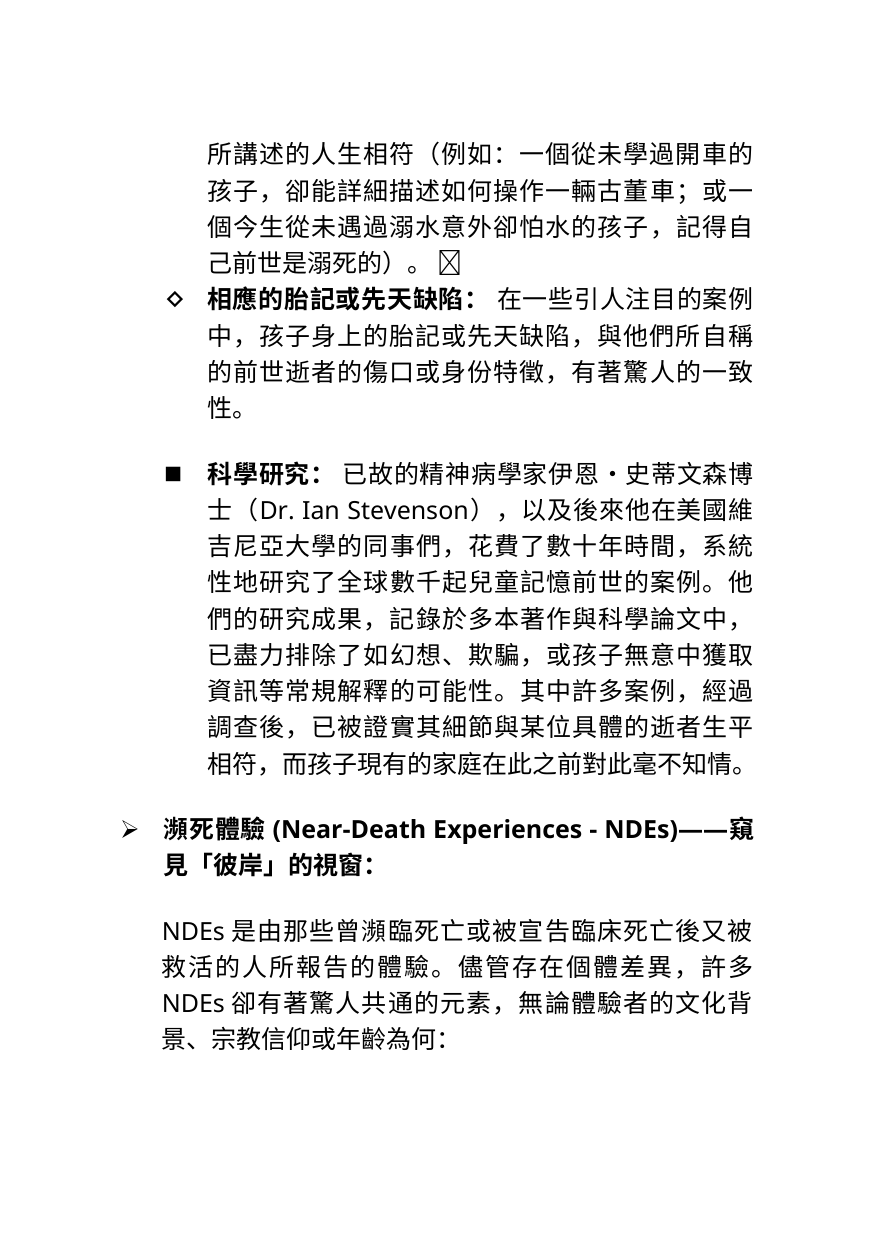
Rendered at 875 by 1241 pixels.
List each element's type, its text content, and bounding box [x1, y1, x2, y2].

list 相應的胎記或先天缺陷： 在一些引人注目的案例中，孩子身上的胎記或先天缺陷，與他們所自稱的前世逝者的傷口或身份特徵，有著驚人的一致性。 [163, 280, 754, 425]
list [163, 135, 754, 280]
list 瀕死體驗 (Near-Death Experiences - NDEs)——窺見「彼岸」的視窗： [120, 809, 754, 882]
list 科學研究： 已故的精神病學家伊恩・史蒂文森博士（Dr. Ian Stevenson），以及後來他在美國維吉尼亞大學的同事們，花費了數十年時間，系統性地研究了全球數千起兒童記憶前世的案例。他們的研究成果，記錄於多本著作與科學論文中，已盡力排除了如幻想、欺騙，或孩子無意中獲取資訊等常規解釋的可能性。其中許多案例，經過調查後，已被證實其細節與某位具體的逝者生平相符，而孩子現有的家庭在此之前對此毫不知情。 [164, 454, 754, 780]
text NDEs是由那些曾瀕臨死亡或被宣告臨床死亡後又被救活的人所報告的體驗。儘管存在個體差異，許多NDEs卻有著驚人共通的元素，無論體驗者的文化背景、宗教信仰或年齡為何： [162, 911, 754, 1056]
